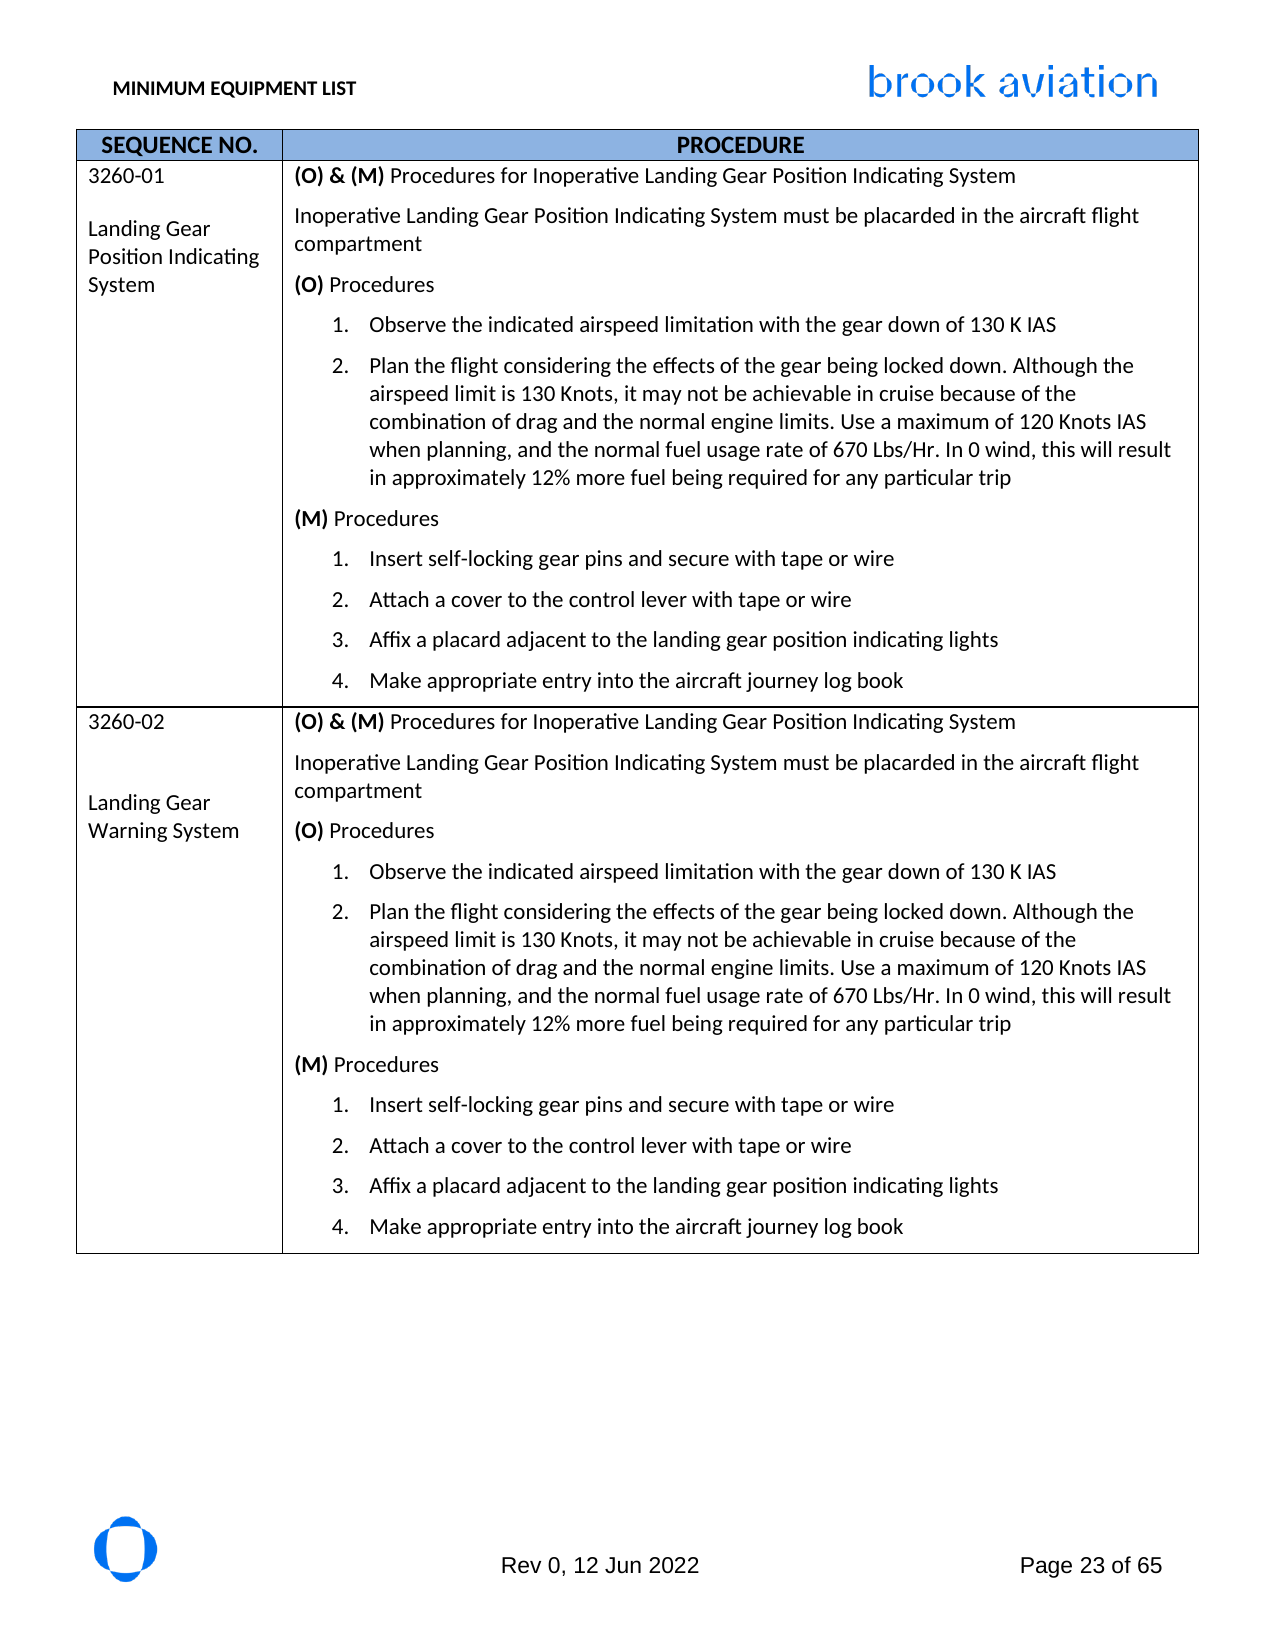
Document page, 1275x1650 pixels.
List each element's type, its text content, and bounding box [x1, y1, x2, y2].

table_header SEQUENCE NO. [77, 130, 282, 160]
picture [89, 1512, 161, 1586]
table_cell 3260-01 Landing Gear Position Indicating System [77, 161, 282, 706]
table_cell (O) & (M) Procedures for Inoperative Landing Gear Position Indicating System Inoperative Landing Gear Position Indicating System must be placarded in the aircraft flight compartment (O) Procedures Observe the indicated airspeed limitation with the gear down of 130 K IAS Plan the flight considering the effects of the gear being locked down. Although the airspeed limit is 130 Knots, it may not be achievable in cruise because of the combination of drag and the normal engine limits. Use a maximum of 120 Knots IAS when planning, and the normal fuel usage rate of 670 Lbs/Hr. In 0 wind, this will result in approximately 12% more fuel being required for any particular trip (M) Procedures Insert self-locking gear pins and secure with tape or wire Attach a cover to the control lever with tape or wire Affix a placard adjacent to the landing gear position indicating lights Make appropriate entry into the aircraft journey log book [283, 161, 1198, 706]
table_cell (O) & (M) Procedures for Inoperative Landing Gear Position Indicating System Inoperative Landing Gear Position Indicating System must be placarded in the aircraft flight compartment (O) Procedures Observe the indicated airspeed limitation with the gear down of 130 K IAS Plan the flight considering the effects of the gear being locked down. Although the airspeed limit is 130 Knots, it may not be achievable in cruise because of the combination of drag and the normal engine limits. Use a maximum of 120 Knots IAS when planning, and the normal fuel usage rate of 670 Lbs/Hr. In 0 wind, this will result in approximately 12% more fuel being required for any particular trip (M) Procedures Insert self-locking gear pins and secure with tape or wire Attach a cover to the control lever with tape or wire Affix a placard adjacent to the landing gear position indicating lights Make appropriate entry into the aircraft journey log book [283, 708, 1198, 1253]
picture [865, 60, 1161, 102]
table_cell 3260-02 Landing Gear Warning System [77, 708, 282, 1253]
table_header PROCEDURE [283, 130, 1198, 160]
